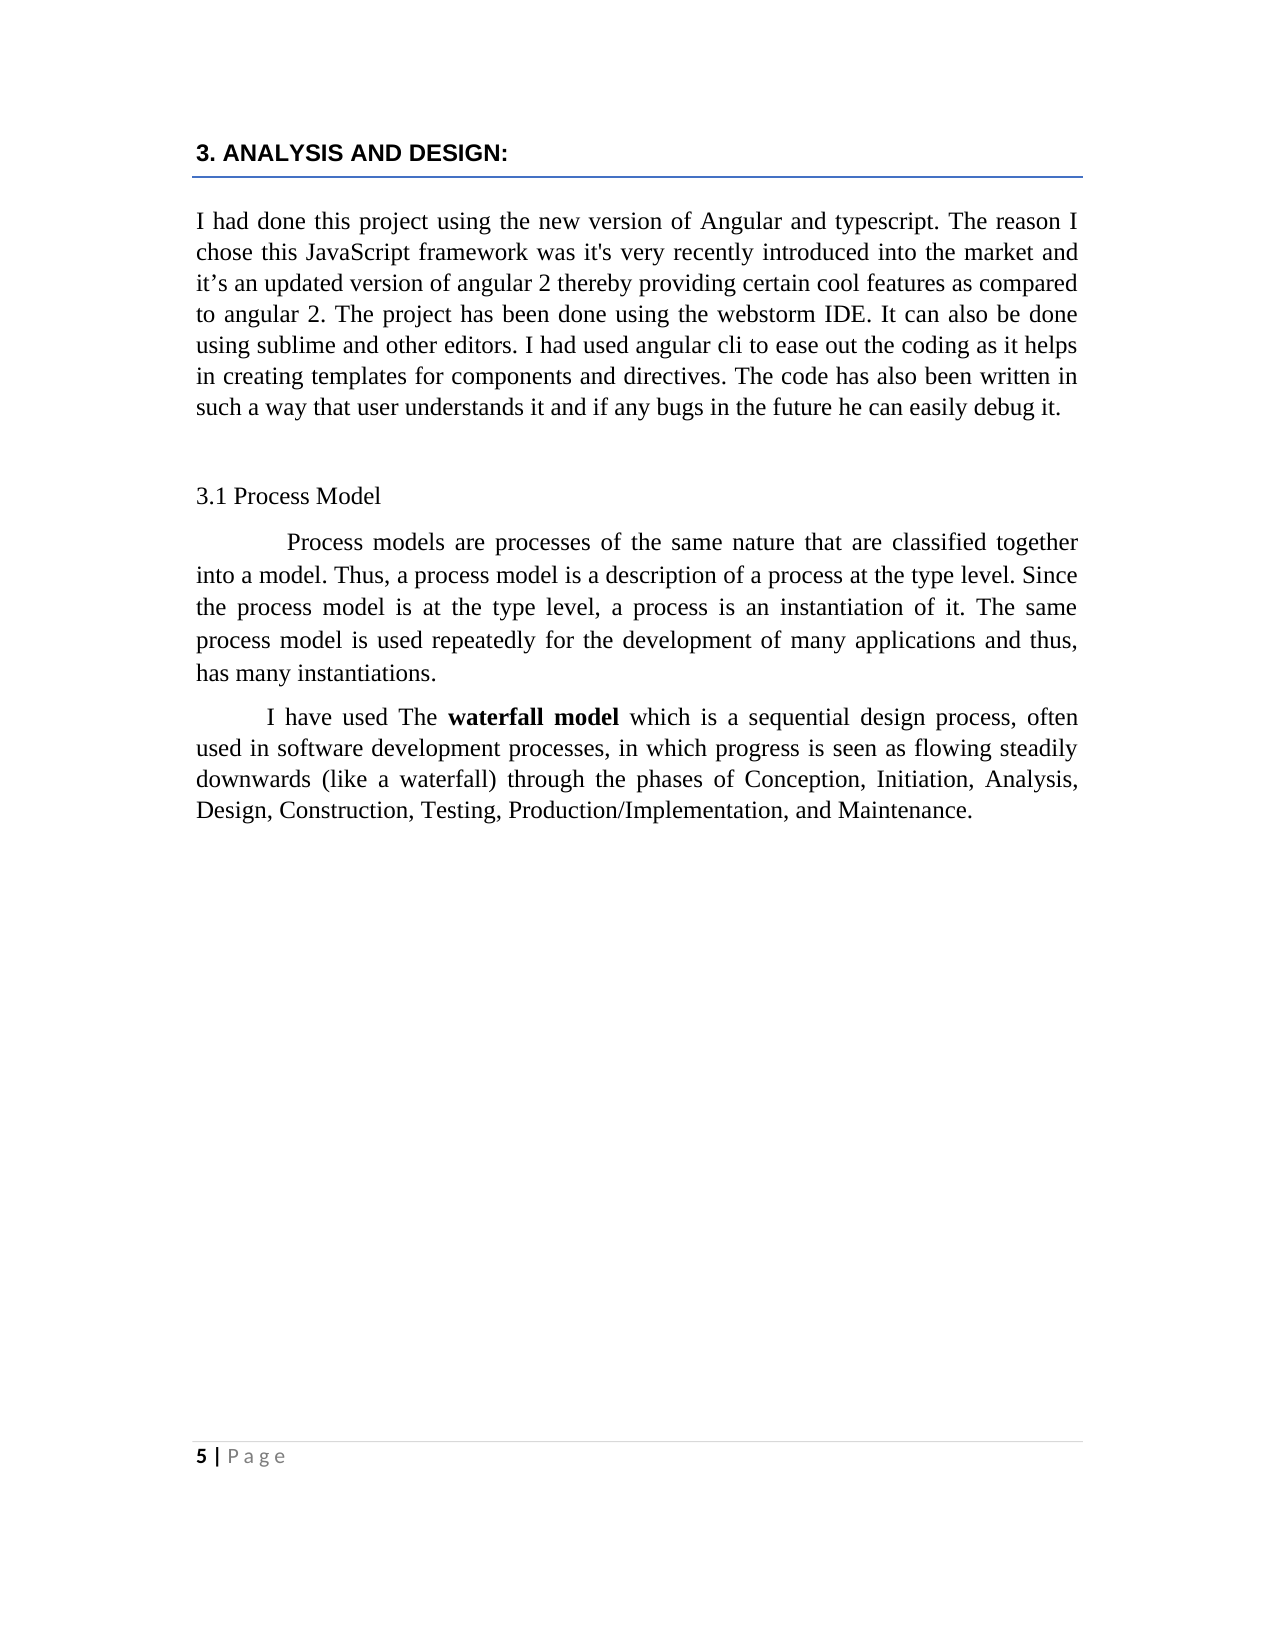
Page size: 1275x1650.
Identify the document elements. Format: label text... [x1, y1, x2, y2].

text 5 | P a g e [196, 1442, 1079, 1469]
text 3. ANALYSIS AND DESIGN: [196, 138, 1079, 166]
text 3.1 Process Model [196, 481, 1079, 510]
text I have used The waterfall model which is a sequential design process, often used in software development processes, in which progress is seen as flowing steadily downwards (like a waterfall) through the phases of Conception, Initiation, Analysis, Design, Construction, Testing, Production/Implementation, and Maintenance. [196, 702, 1079, 823]
text Process models are processes of the same nature that are classified together into a model. Thus, a process model is a description of a process at the type level. Since the process model is at the type level, a process is an instantiation of it. The same process model is used repeatedly for the development of many applications and thus, has many instantiations. [196, 527, 1079, 687]
text I had done this project using the new version of Angular and typescript. The reason I chose this JavaScript framework was it's very recently introduced into the market and it’s an updated version of angular 2 thereby providing certain cool features as compared to angular 2. The project has been done using the webstorm IDE. It can also be done using sublime and other editors. I had used angular cli to ease out the coding as it helps in creating templates for components and directives. The code has also been written in such a way that user understands it and if any bugs in the future he can easily debug it. [196, 206, 1079, 421]
